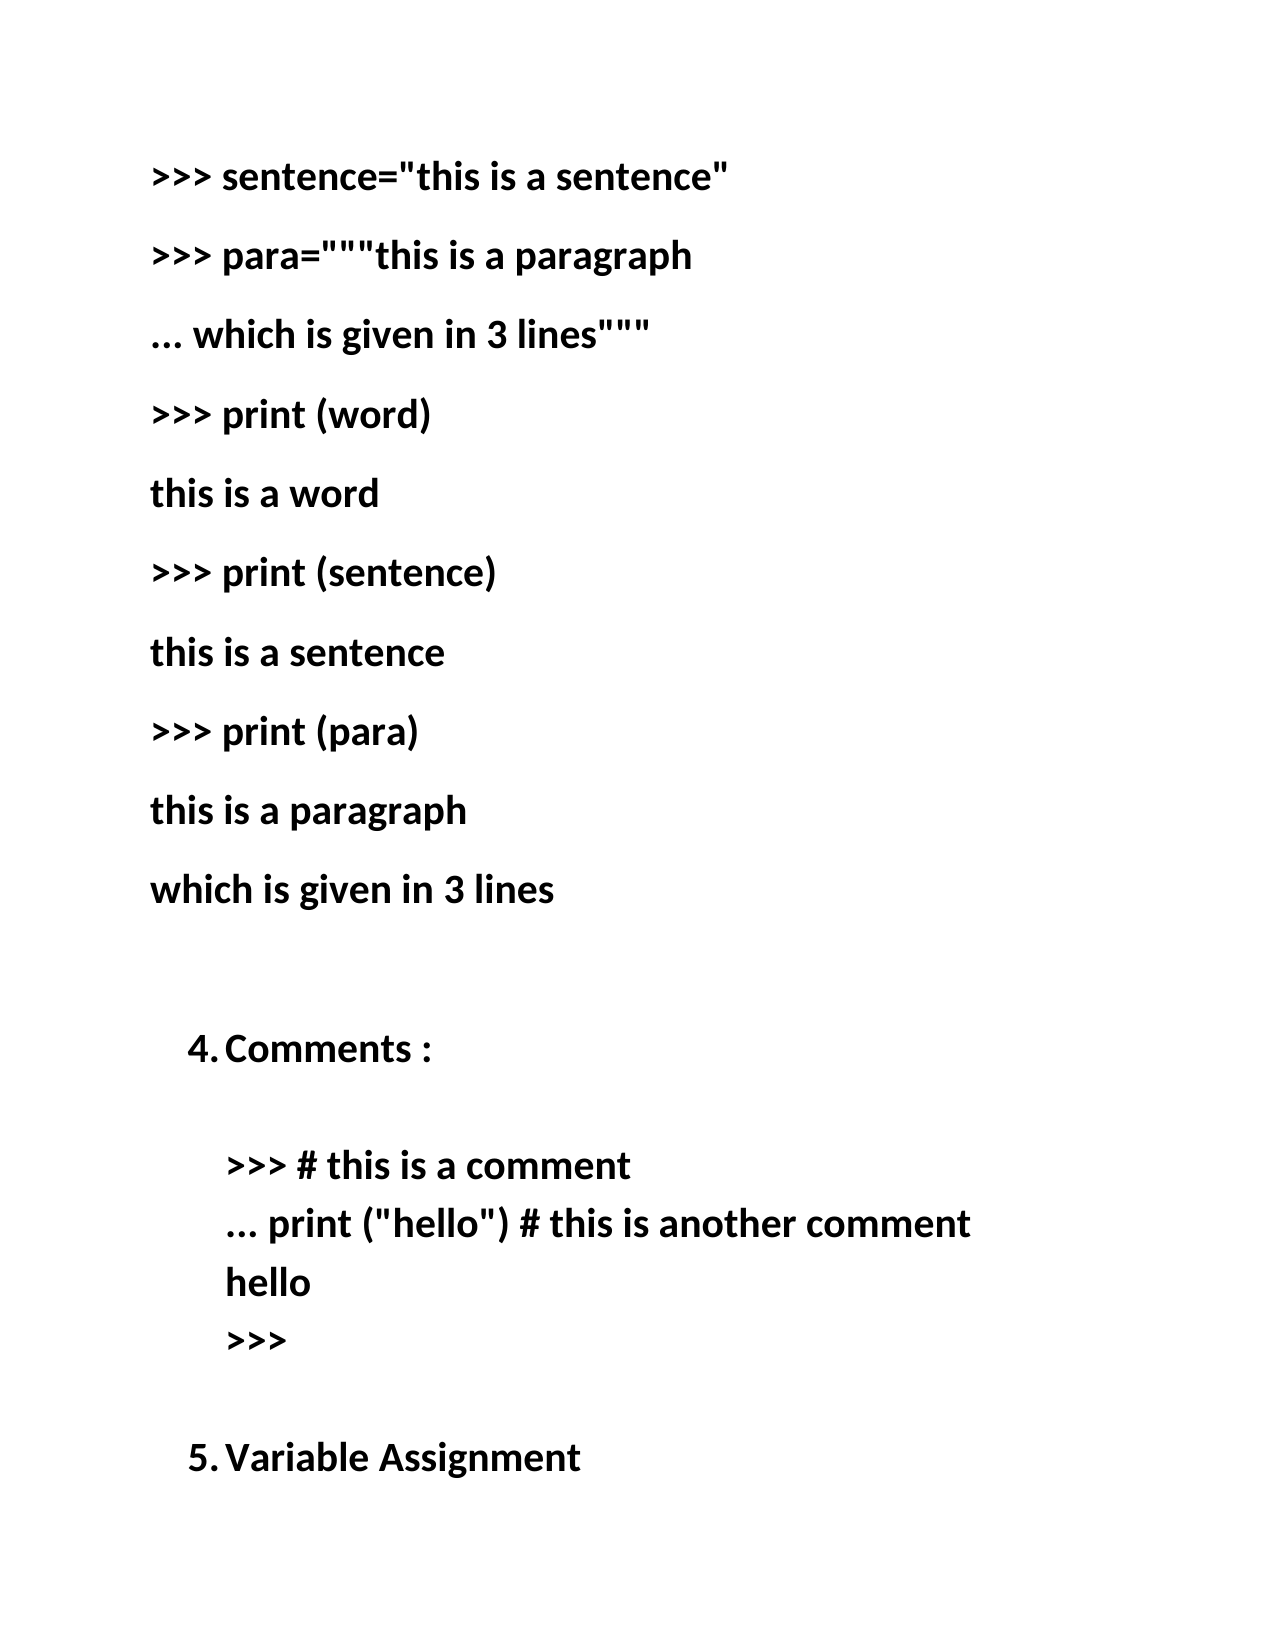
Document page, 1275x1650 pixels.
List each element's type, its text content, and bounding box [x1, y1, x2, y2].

text >>> print (para) [150, 705, 1125, 756]
text this is a word [150, 467, 1125, 518]
list Variable Assignment [187, 1431, 1125, 1482]
text >>> para="""this is a paragraph [150, 229, 1125, 280]
text >>> print (sentence) [150, 546, 1125, 597]
list hello [225, 1256, 1125, 1307]
list >>> # this is a comment [225, 1139, 1125, 1190]
list ... print ("hello") # this is another comment [225, 1197, 1125, 1248]
text >>> sentence="this is a sentence" [150, 150, 1125, 201]
text this is a paragraph [150, 784, 1125, 835]
list Comments : [187, 1022, 1125, 1073]
list >>> [225, 1314, 1125, 1365]
text this is a sentence [150, 626, 1125, 676]
text >>> print (word) [150, 388, 1125, 439]
text ... which is given in 3 lines""" [150, 308, 1125, 359]
text which is given in 3 lines [150, 863, 1125, 914]
